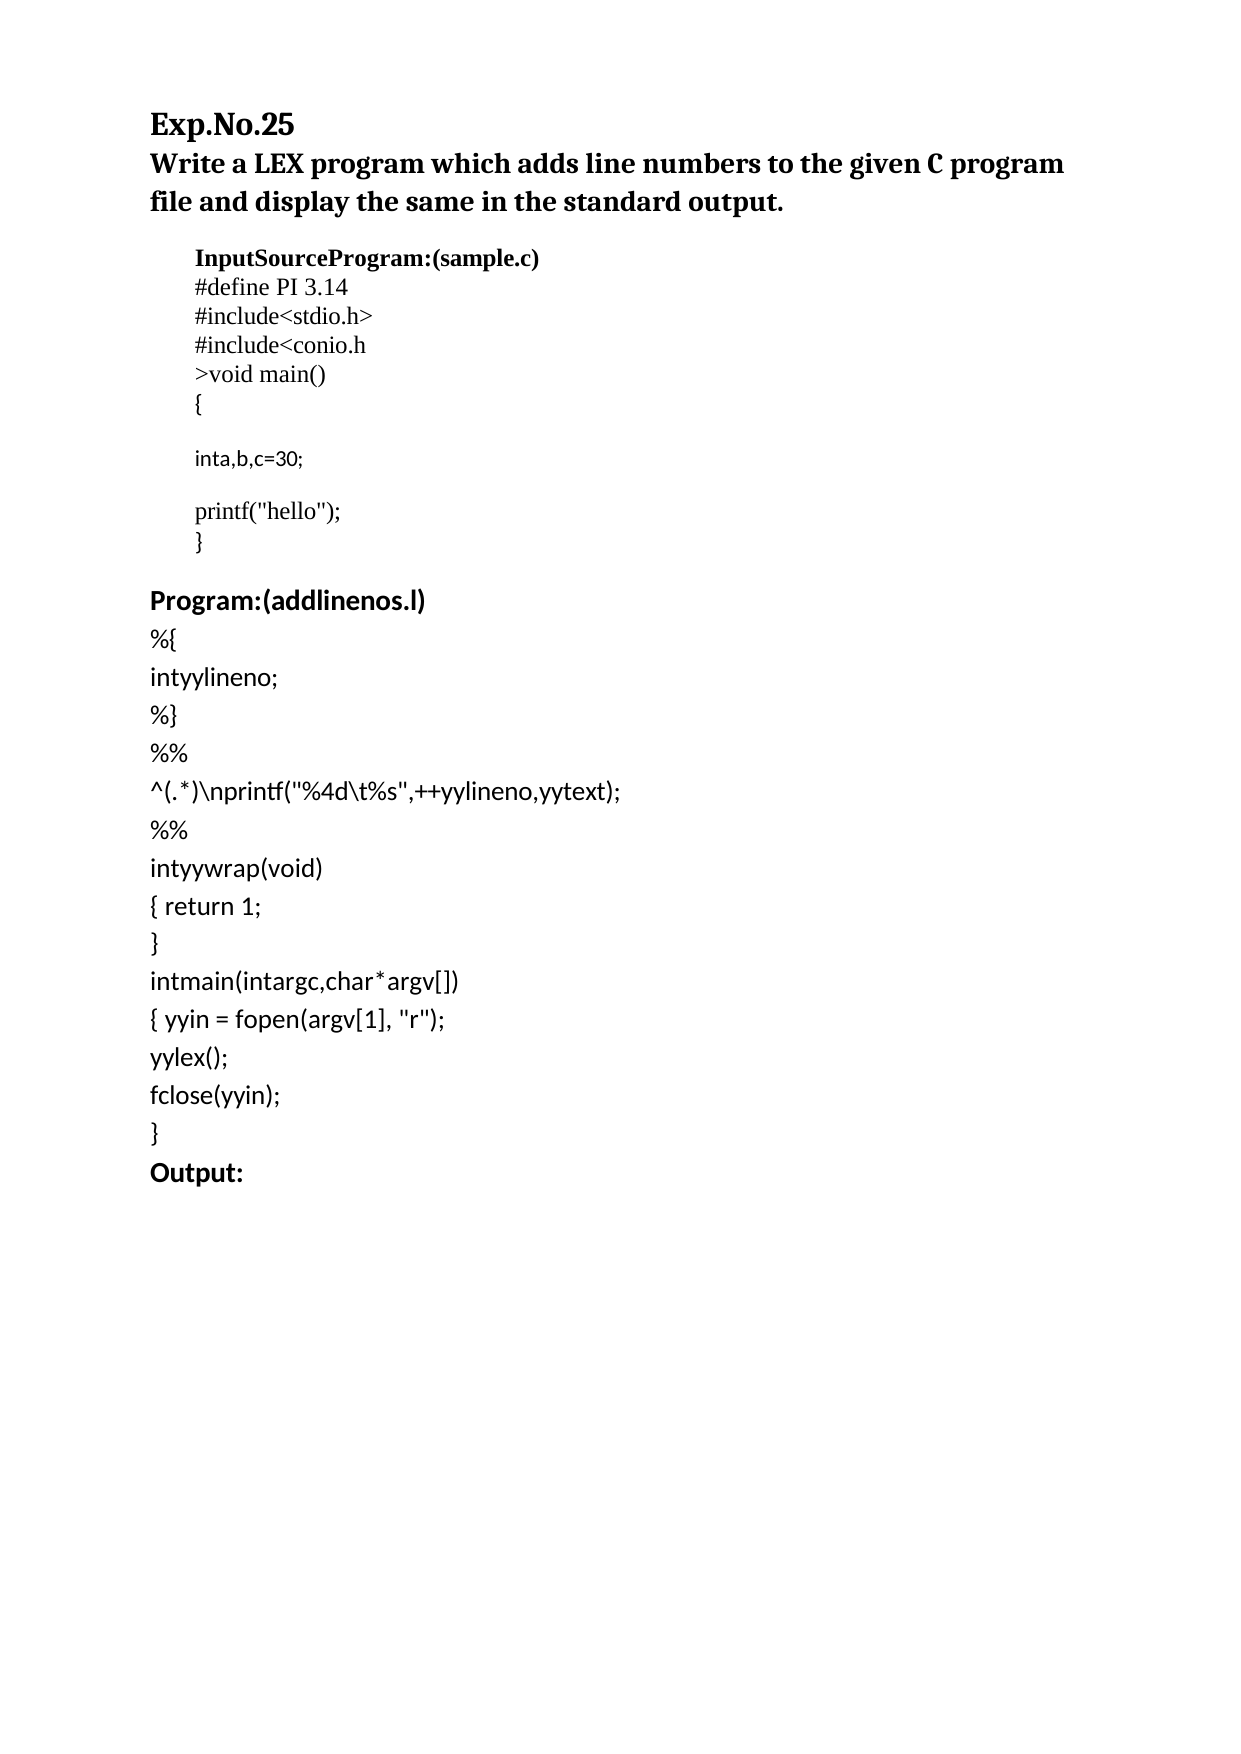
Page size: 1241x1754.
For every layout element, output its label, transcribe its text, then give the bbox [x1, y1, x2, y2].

subtitle Program:(addlinenos.l) [150, 582, 1107, 617]
text } [150, 927, 1107, 959]
text fclose(yyin); [150, 1078, 1107, 1111]
text } [194, 526, 1107, 556]
subtitle Exp.No.25 [150, 106, 1107, 144]
text #define PI 3.14 #include<stdio.h> #include<conio.h>void main() [194, 272, 393, 387]
text %% [150, 737, 1107, 769]
text inta,b,c=30; [194, 444, 1107, 472]
subtitle Output: [150, 1154, 1107, 1190]
text } [150, 1116, 1107, 1149]
text intyywrap(void){ return 1; [150, 851, 393, 922]
text %} [150, 698, 1107, 732]
text %% [150, 813, 1107, 846]
text ^(.*)\nprintf("%4d\t%s",++yylineno,yytext); [150, 774, 1107, 807]
text printf("hello"); [194, 496, 1107, 525]
text InputSourceProgram:(sample.c) [194, 244, 1107, 272]
text %{ [150, 623, 1107, 656]
text intyylineno; [150, 661, 1107, 694]
subtitle Write a LEX program which adds line numbers to the given C program file and display the same in the standard output. [150, 147, 1107, 219]
text intmain(intargc,char*argv[]){ yyin = fopen(argv[1], "r"); yylex(); [150, 964, 506, 1073]
text { [194, 388, 1107, 418]
